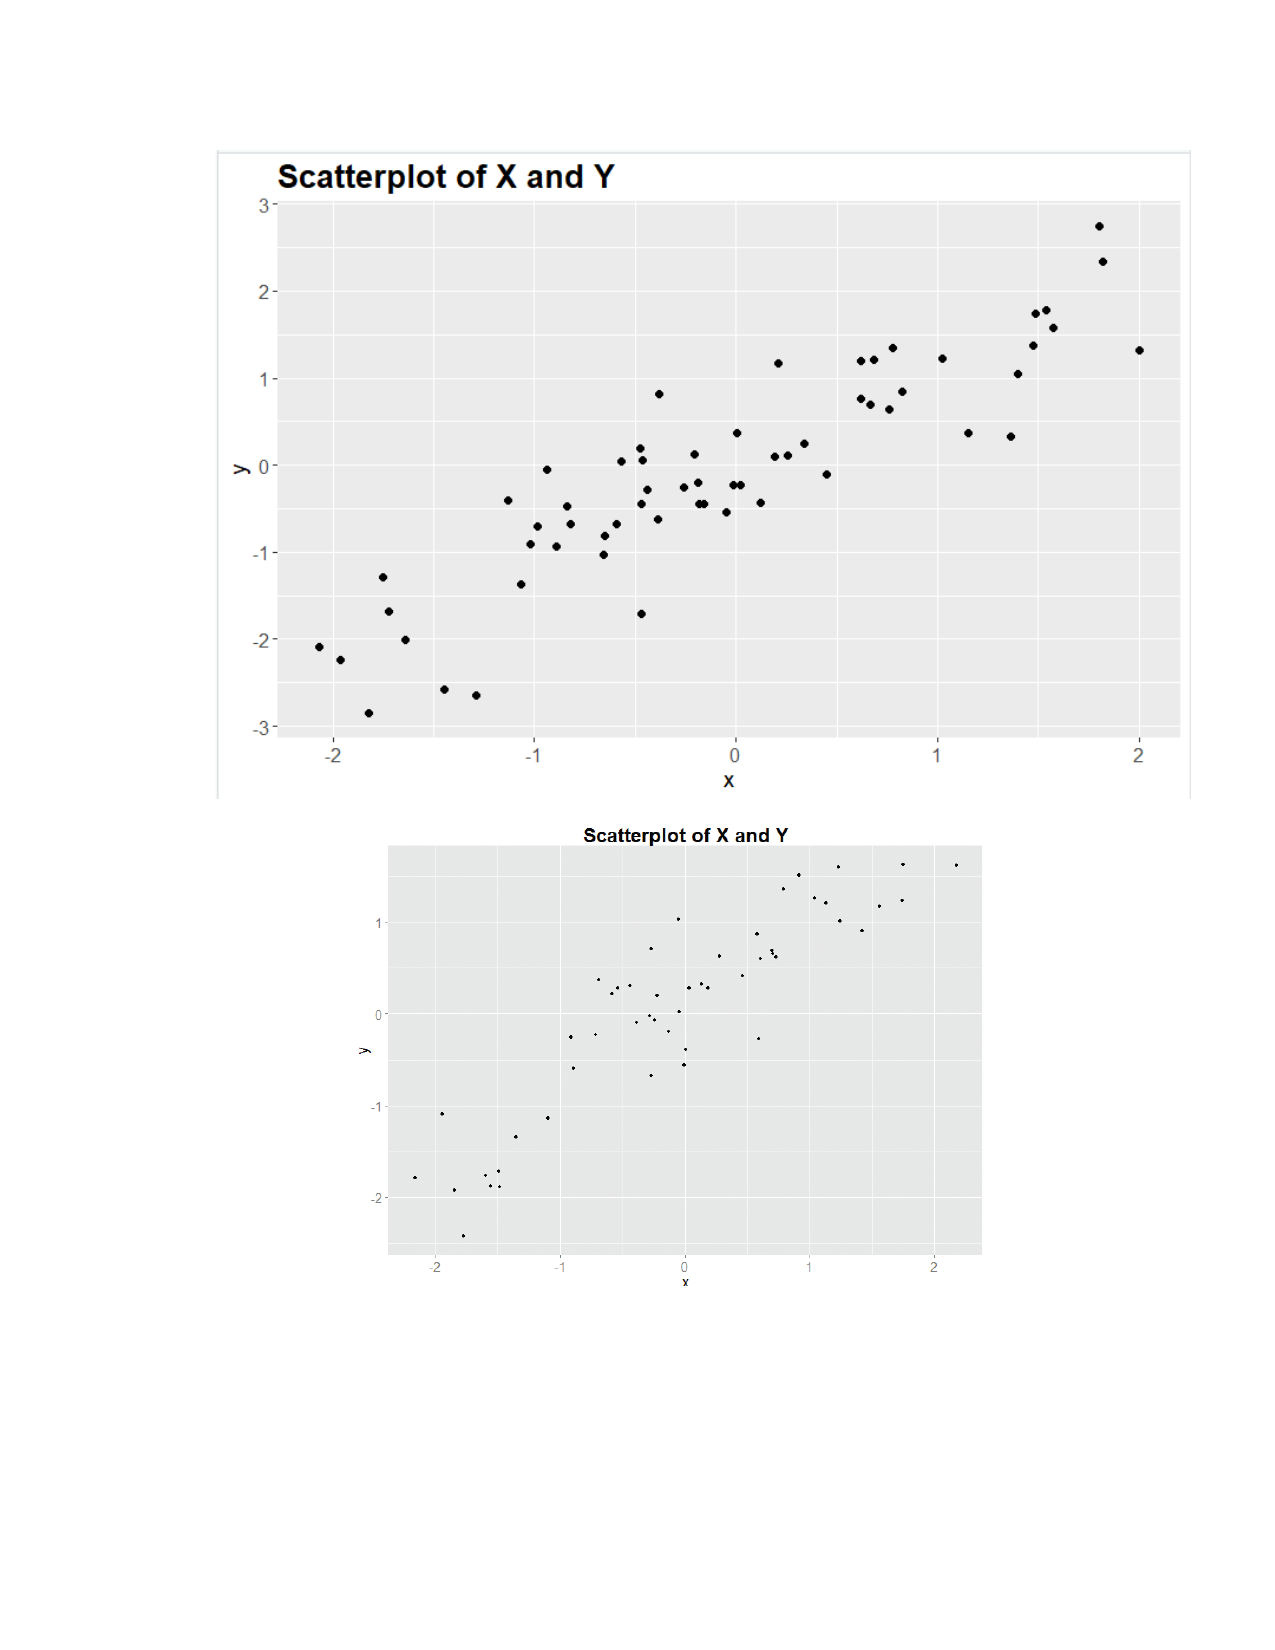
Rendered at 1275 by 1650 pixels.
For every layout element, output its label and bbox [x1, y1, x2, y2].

picture [215, 150, 1191, 799]
